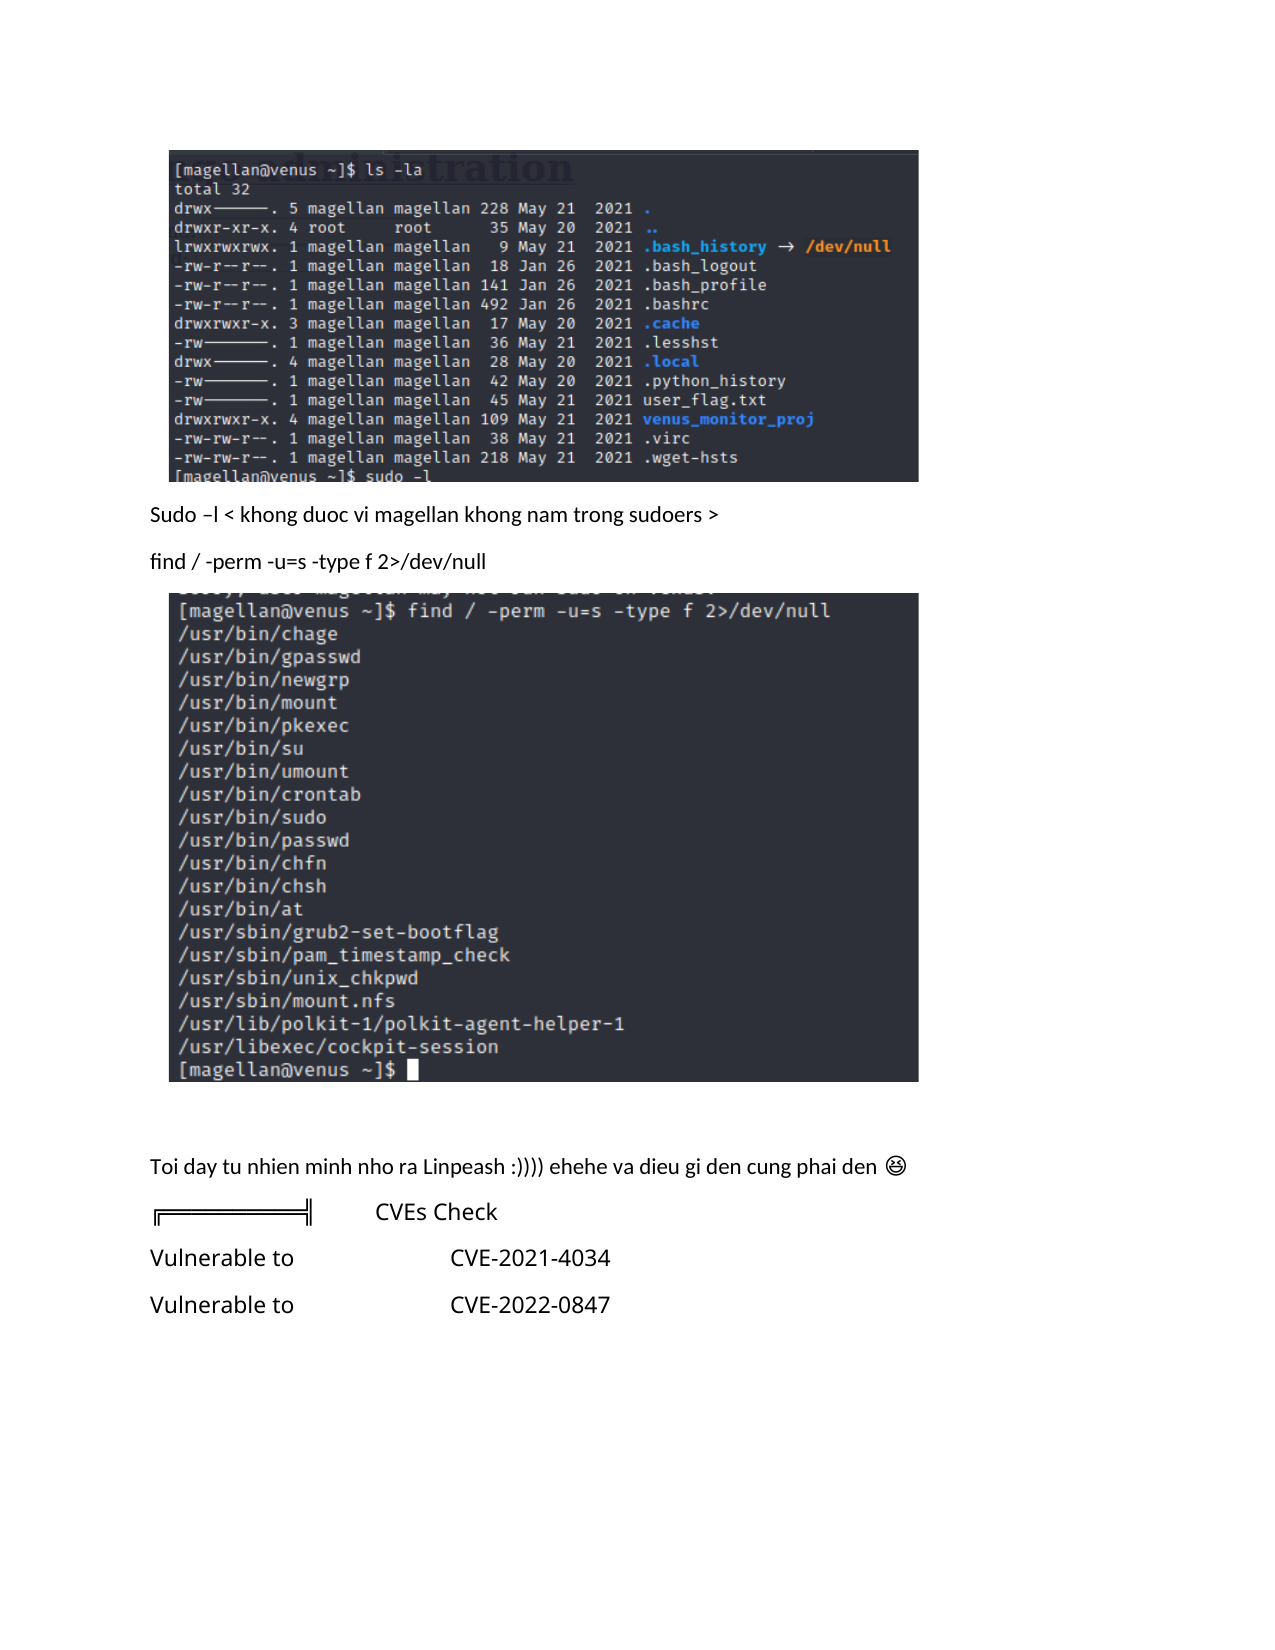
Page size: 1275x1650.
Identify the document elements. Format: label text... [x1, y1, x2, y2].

text ╔══════════╣ CVEs Check [150, 1196, 1243, 1227]
text Toi day tu nhien minh nho ra Linpeash :)))) ehehe va dieu gi den cung phai den 😆 [150, 1150, 1243, 1181]
text find / -perm -u=s -type f 2>/dev/null [150, 547, 1125, 575]
text Vulnerable to CVE-2022-0847 [150, 1288, 1243, 1320]
text Sudo –l < khong duoc vi magellan khong nam trong sudoers > [150, 500, 1125, 528]
text Vulnerable to CVE-2021-4034 [150, 1242, 1243, 1273]
